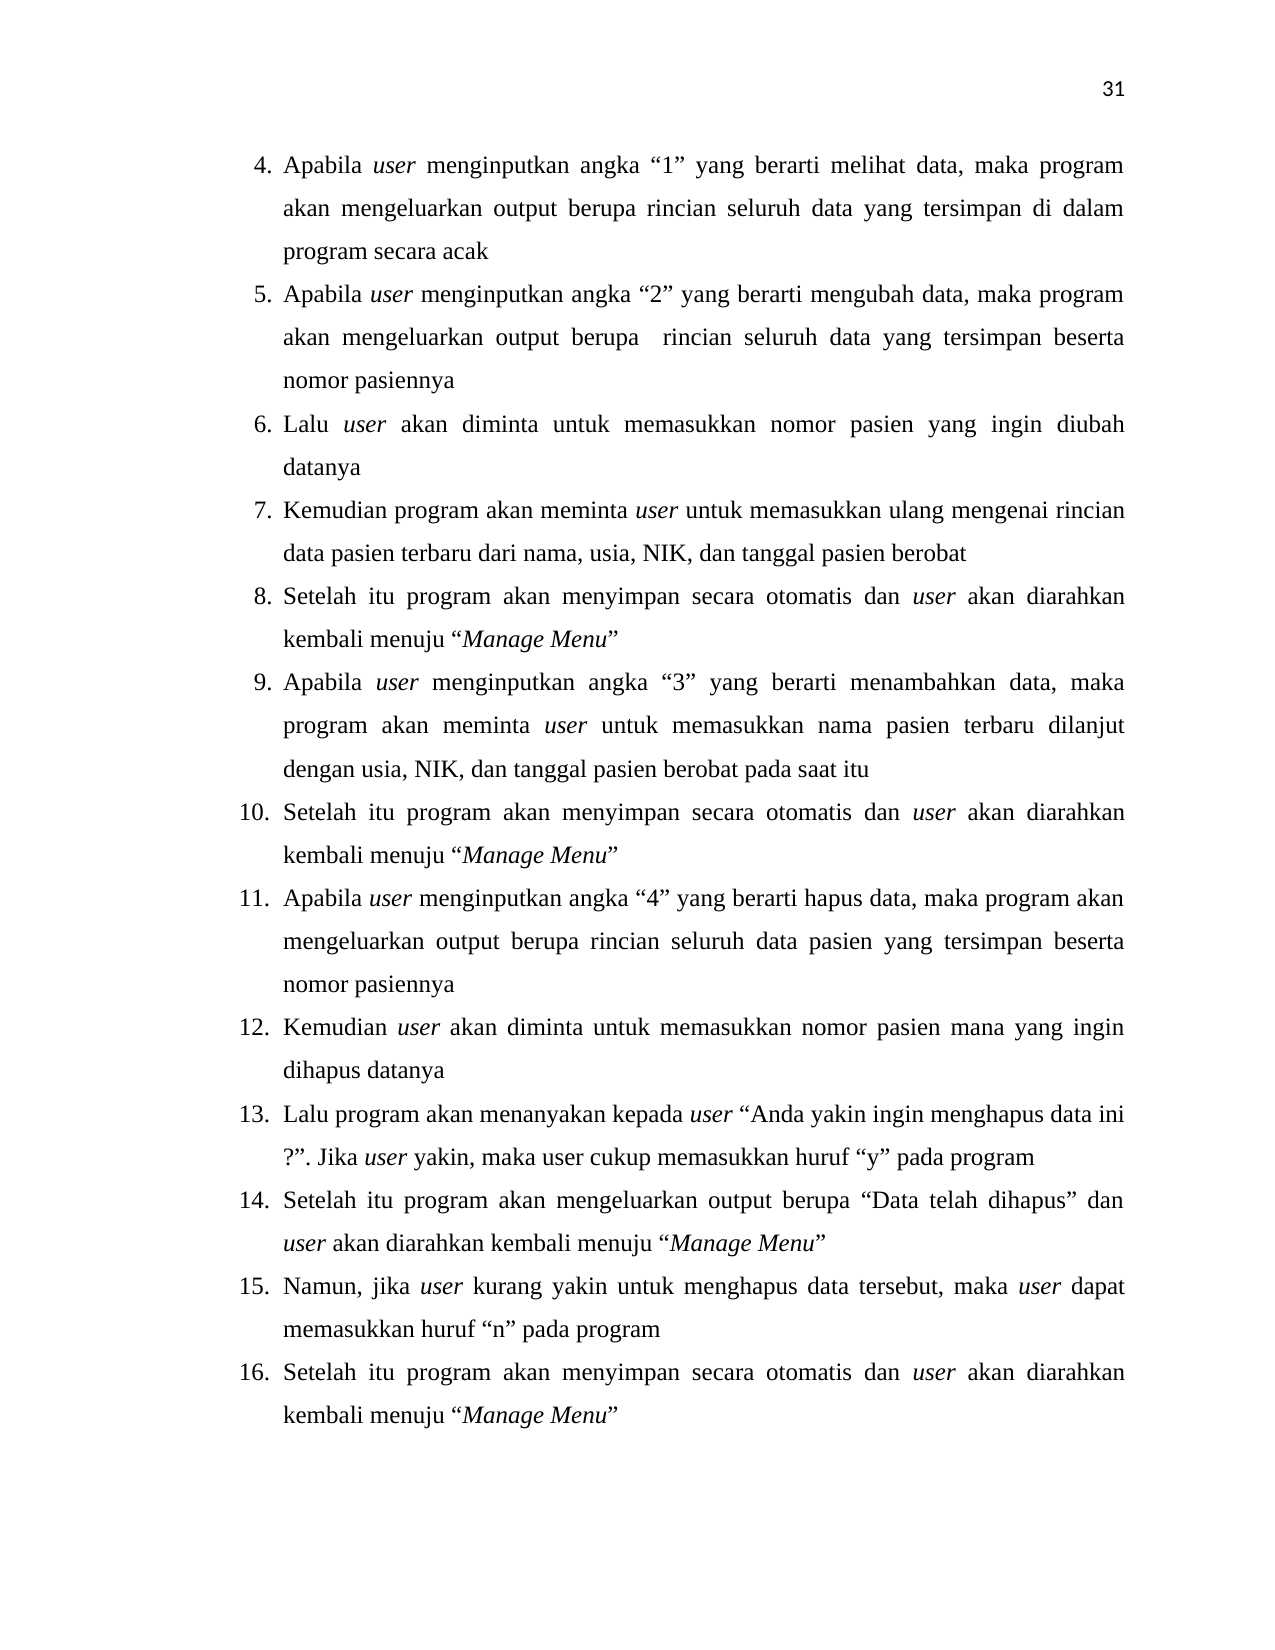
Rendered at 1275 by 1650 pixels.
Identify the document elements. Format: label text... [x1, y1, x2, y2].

list Setelah itu program akan menyimpan secara otomatis dan user akan diarahkan kembali menuju “Manage Menu” [253, 581, 1125, 653]
list Apabila user menginputkan angka “2” yang berarti mengubah data, maka program akan mengeluarkan output berupa rincian seluruh data yang tersimpan beserta nomor pasiennya [253, 279, 1125, 394]
list Kemudian user akan diminta untuk memasukkan nomor pasien mana yang ingin dihapus datanya [239, 1012, 1125, 1084]
list Lalu user akan diminta untuk memasukkan nomor pasien yang ingin diubah datanya [253, 409, 1125, 481]
list Setelah itu program akan mengeluarkan output berupa “Data telah dihapus” dan user akan diarahkan kembali menuju “Manage Menu” [239, 1185, 1125, 1257]
list Setelah itu program akan menyimpan secara otomatis dan user akan diarahkan kembali menuju “Manage Menu” [239, 1357, 1125, 1429]
list Setelah itu program akan menyimpan secara otomatis dan user akan diarahkan kembali menuju “Manage Menu” [239, 797, 1125, 869]
list Apabila user menginputkan angka “3” yang berarti menambahkan data, maka program akan meminta user untuk memasukkan nama pasien terbaru dilanjut dengan usia, NIK, dan tanggal pasien berobat pada saat itu [253, 667, 1125, 782]
list Apabila user menginputkan angka “1” yang berarti melihat data, maka program akan mengeluarkan output berupa rincian seluruh data yang tersimpan di dalam program secara acak [253, 150, 1125, 265]
list Apabila user menginputkan angka “4” yang berarti hapus data, maka program akan mengeluarkan output berupa rincian seluruh data pasien yang tersimpan beserta nomor pasiennya [239, 883, 1125, 998]
list Lalu program akan menanyakan kepada user “Anda yakin ingin menghapus data ini ?”. Jika user yakin, maka user cukup memasukkan huruf “y” pada program [239, 1099, 1125, 1171]
list Kemudian program akan meminta user untuk memasukkan ulang mengenai rincian data pasien terbaru dari nama, usia, NIK, dan tanggal pasien berobat [253, 495, 1125, 567]
list Namun, jika user kurang yakin untuk menghapus data tersebut, maka user dapat memasukkan huruf “n” pada program [239, 1271, 1125, 1343]
